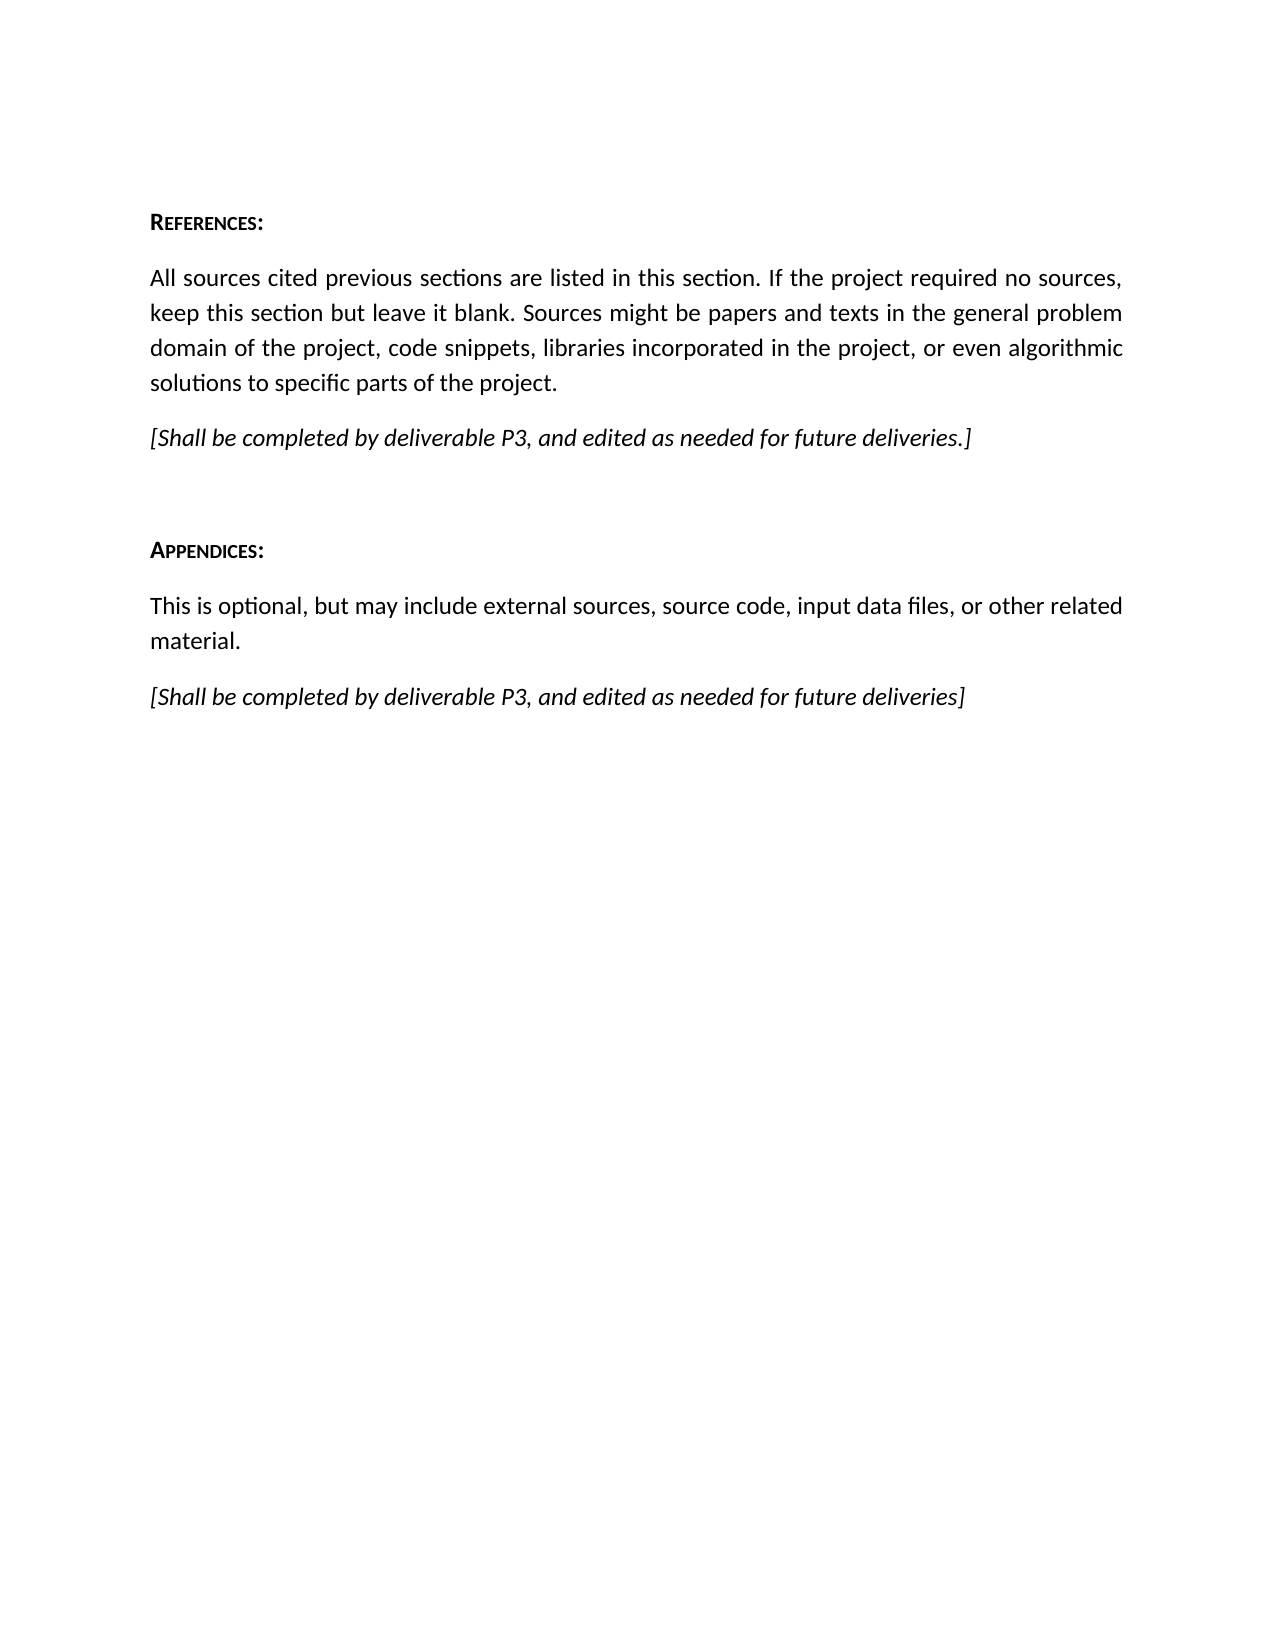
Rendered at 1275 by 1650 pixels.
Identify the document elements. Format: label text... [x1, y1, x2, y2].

text [Shall be completed by deliverable P3, and edited as needed for future deliveries.] [150, 422, 1125, 453]
text [Shall be completed by deliverable P3, and edited as needed for future deliveries] [150, 681, 1125, 711]
text Appendices: [150, 534, 1125, 565]
text All sources cited previous sections are listed in this section. If the project required no sources, keep this section but leave it blank. Sources might be papers and texts in the general problem domain of the project, code snippets, libraries incorporated in the project, or even algorithmic solutions to specific parts of the project. [150, 262, 1125, 397]
text This is optional, but may include external sources, source code, input data files, or other related material. [150, 590, 1125, 656]
text References: [150, 206, 1125, 236]
